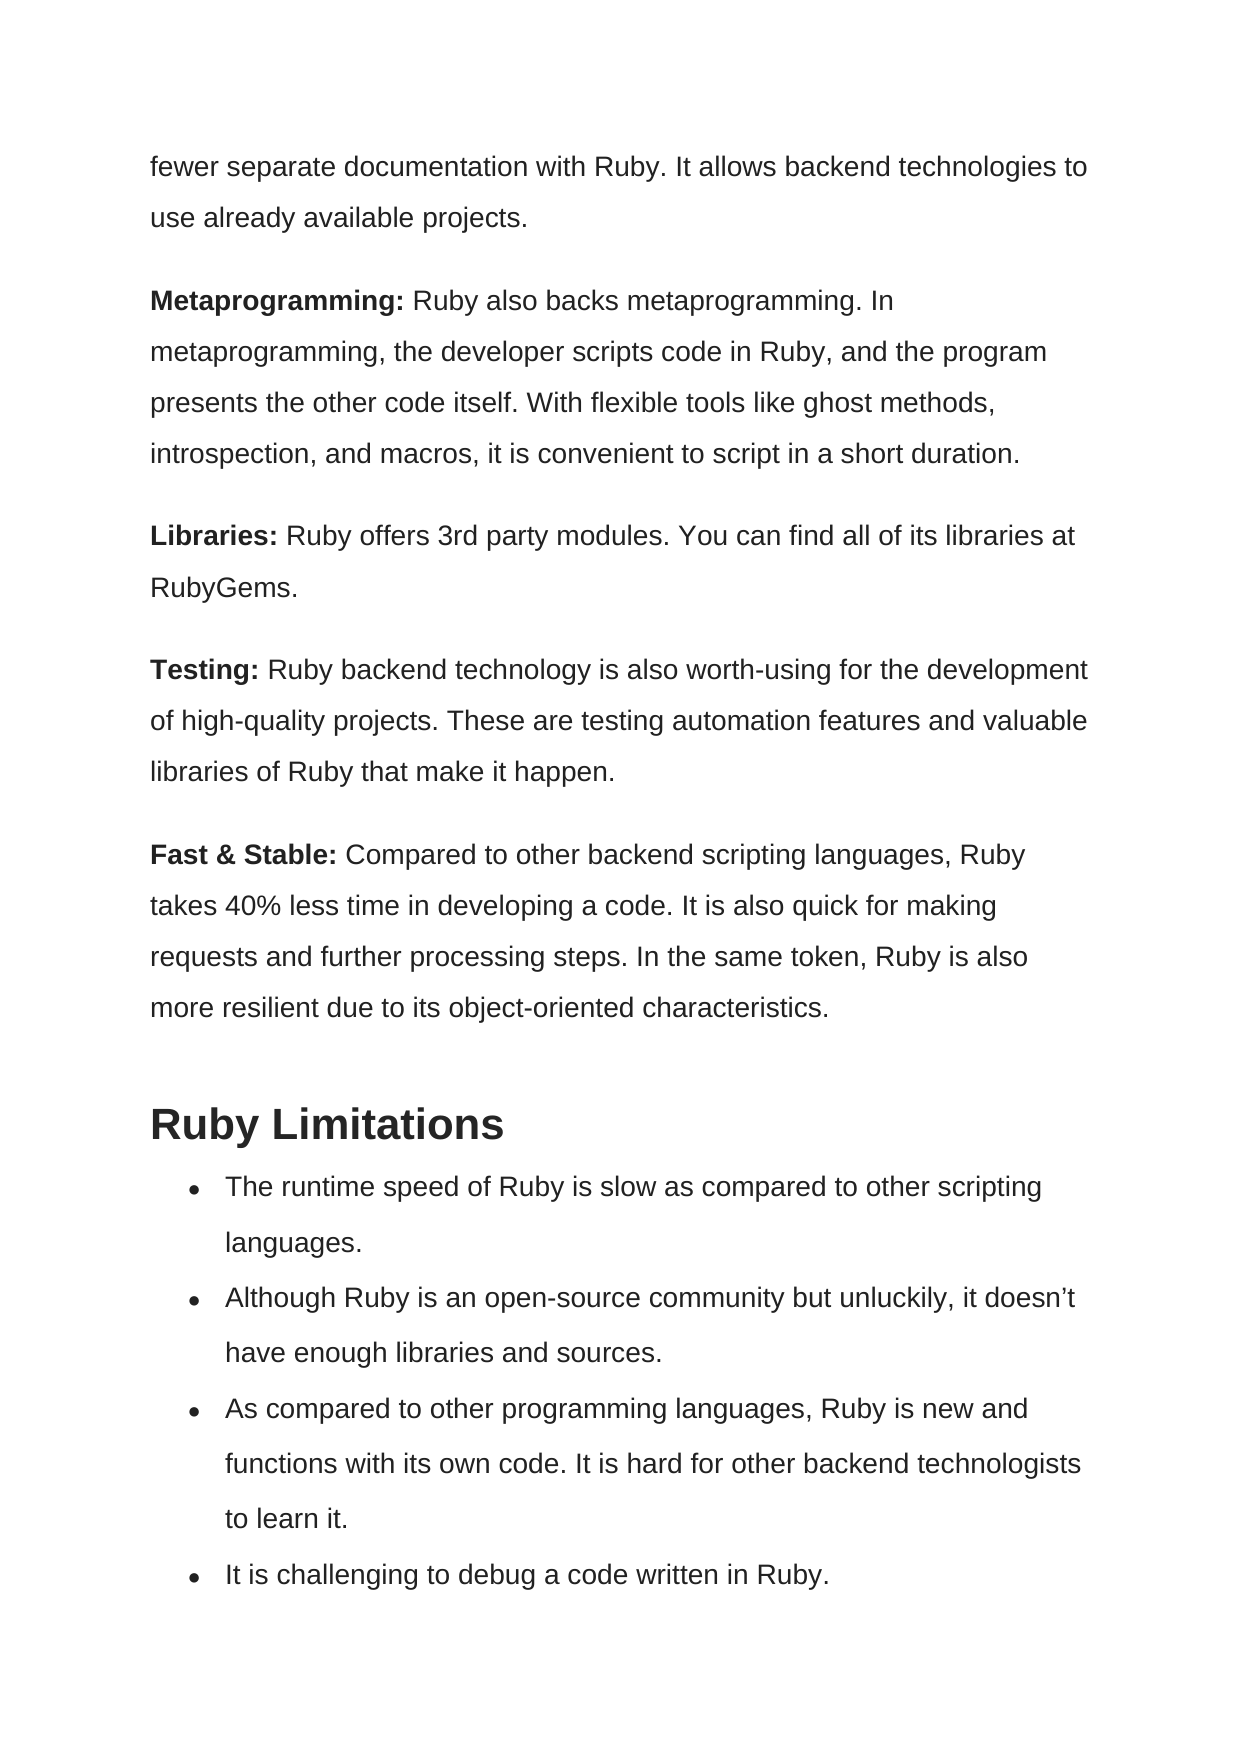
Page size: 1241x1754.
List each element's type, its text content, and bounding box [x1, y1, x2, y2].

list It is challenging to debug a code written in Ruby. [187, 1558, 1090, 1590]
list Although Ruby is an open-source community but unluckily, it doesn’t have enough libraries and sources. [187, 1281, 1090, 1369]
text Metaprogramming: Ruby also backs metaprogramming. In metaprogramming, the developer scripts code in Ruby, and the program presents the other code itself. With flexible tools like ghost methods, introspection, and macros, it is convenient to script in a short duration. [150, 283, 1090, 469]
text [150, 150, 1090, 233]
list The runtime speed of Ruby is slow as compared to other scripting languages. [187, 1170, 1090, 1258]
text Testing: Ruby backend technology is also worth-using for the development of high-quality projects. These are testing automation features and valuable libraries of Ruby that make it happen. [150, 653, 1090, 788]
subtitle Ruby Limitations [150, 1098, 1090, 1149]
text Libraries: Ruby offers 3rd party modules. You can find all of its libraries at RubyGems. [150, 519, 1090, 603]
text Fast & Stable: Compared to other backend scripting languages, Ruby takes 40% less time in developing a code. It is also quick for making requests and further processing steps. In the same token, Ruby is also more resilient due to its object-oriented characteristics. [150, 838, 1090, 1023]
list As compared to other programming languages, Ruby is new and functions with its own code. It is hard for other backend technologists to learn it. [187, 1392, 1090, 1535]
